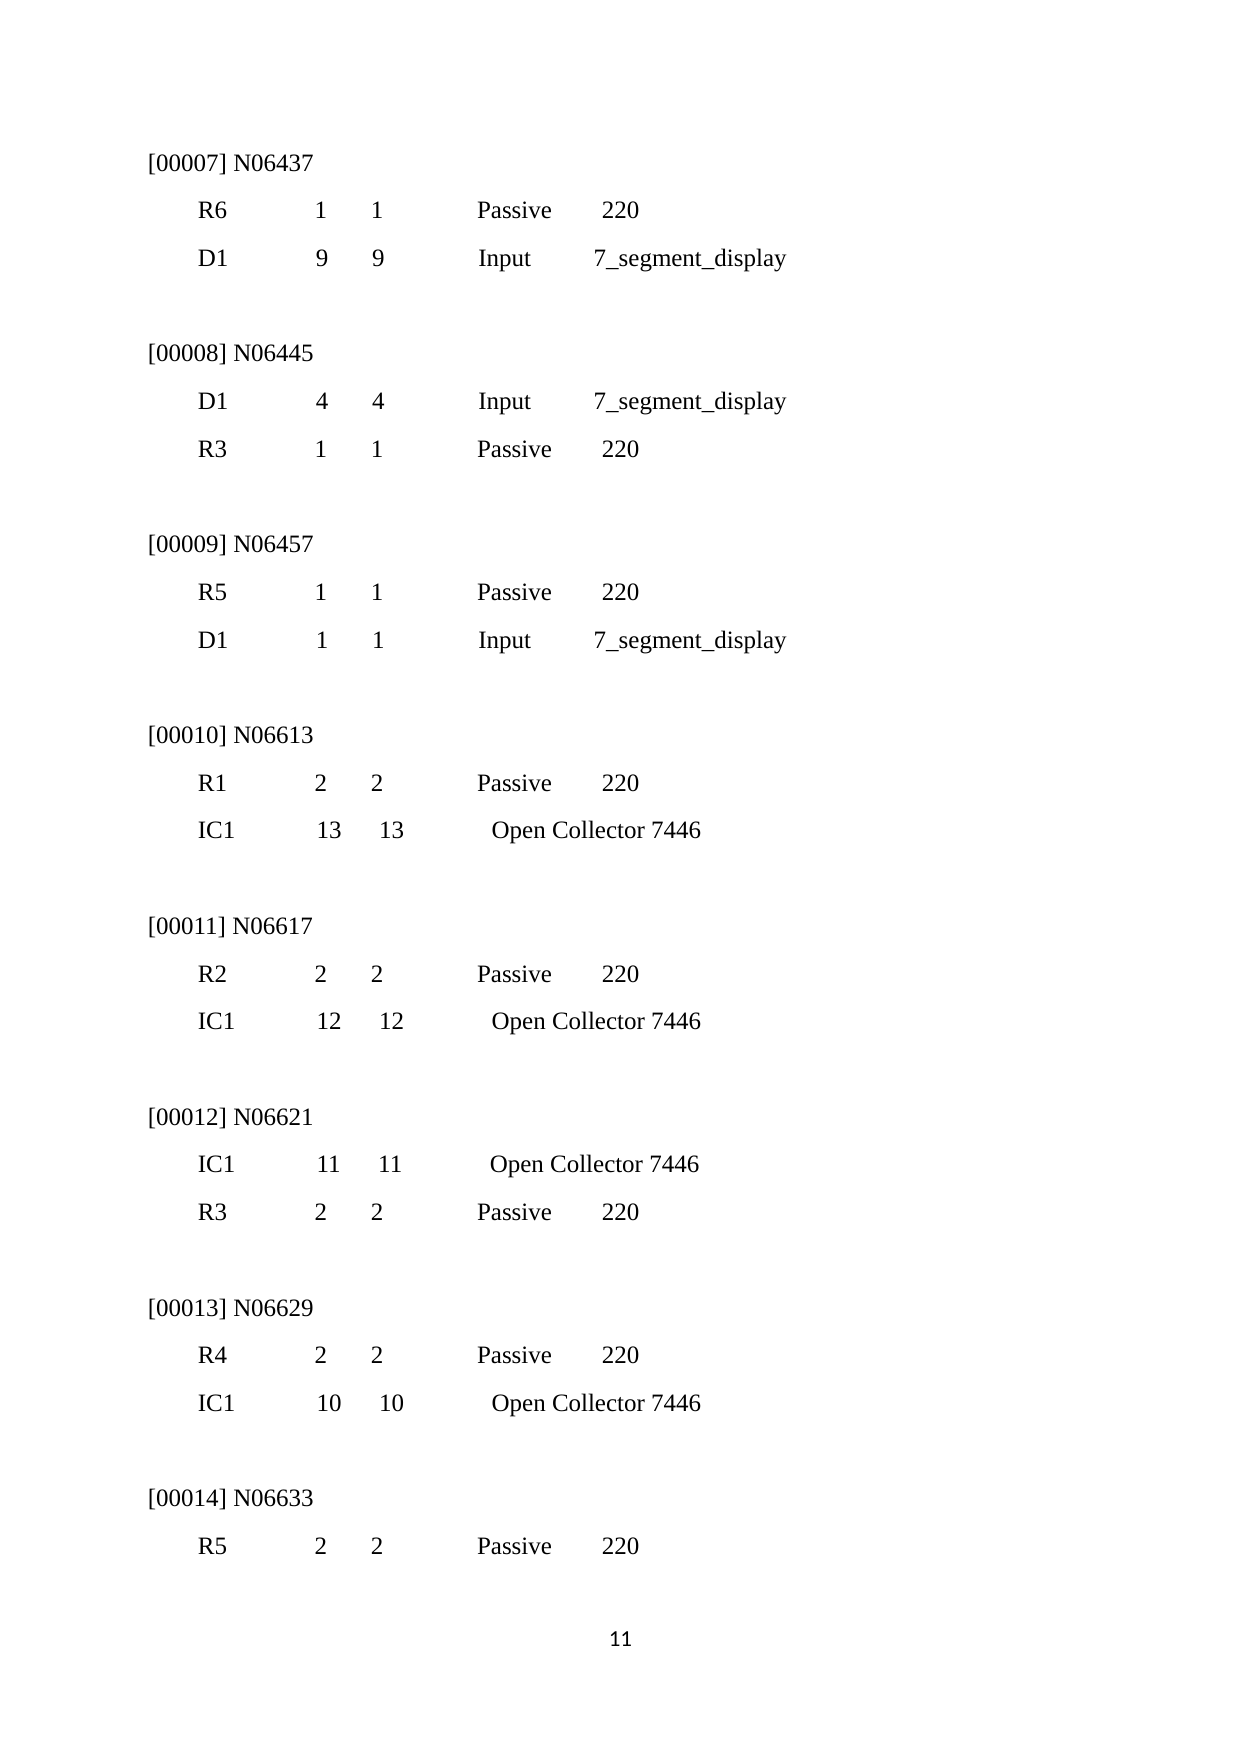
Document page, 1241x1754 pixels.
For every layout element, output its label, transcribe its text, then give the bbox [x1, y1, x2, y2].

text IC1 13 13 Open Collector 7446 [148, 816, 1093, 844]
text R6 1 1 Passive 220 [148, 195, 1093, 224]
text [00012] N06621 [148, 1102, 1093, 1131]
text [00014] N06633 [148, 1483, 1093, 1512]
text [00011] N06617 [148, 911, 1093, 940]
text D1 9 9 Input 7_segment_display [148, 243, 1093, 272]
text [00008] N06445 [148, 338, 1093, 367]
text IC1 12 12 Open Collector 7446 [148, 1006, 1093, 1035]
text R3 1 1 Passive 220 [148, 434, 1093, 463]
text R5 2 2 Passive 220 [148, 1531, 1093, 1560]
text IC1 10 10 Open Collector 7446 [148, 1388, 1093, 1417]
text D1 1 1 Input 7_segment_display [148, 625, 1093, 653]
text IC1 11 11 Open Collector 7446 [148, 1149, 1093, 1178]
text [00009] N06457 [148, 529, 1093, 558]
text [00010] N06613 [148, 720, 1093, 749]
text [00013] N06629 [148, 1293, 1093, 1321]
text R2 2 2 Passive 220 [148, 959, 1093, 987]
text R5 1 1 Passive 220 [148, 577, 1093, 606]
text R3 2 2 Passive 220 [148, 1197, 1093, 1226]
text R4 2 2 Passive 220 [148, 1340, 1093, 1369]
text [00007] N06437 [148, 148, 1093, 176]
text D1 4 4 Input 7_segment_display [148, 386, 1093, 415]
text R1 2 2 Passive 220 [148, 768, 1093, 797]
